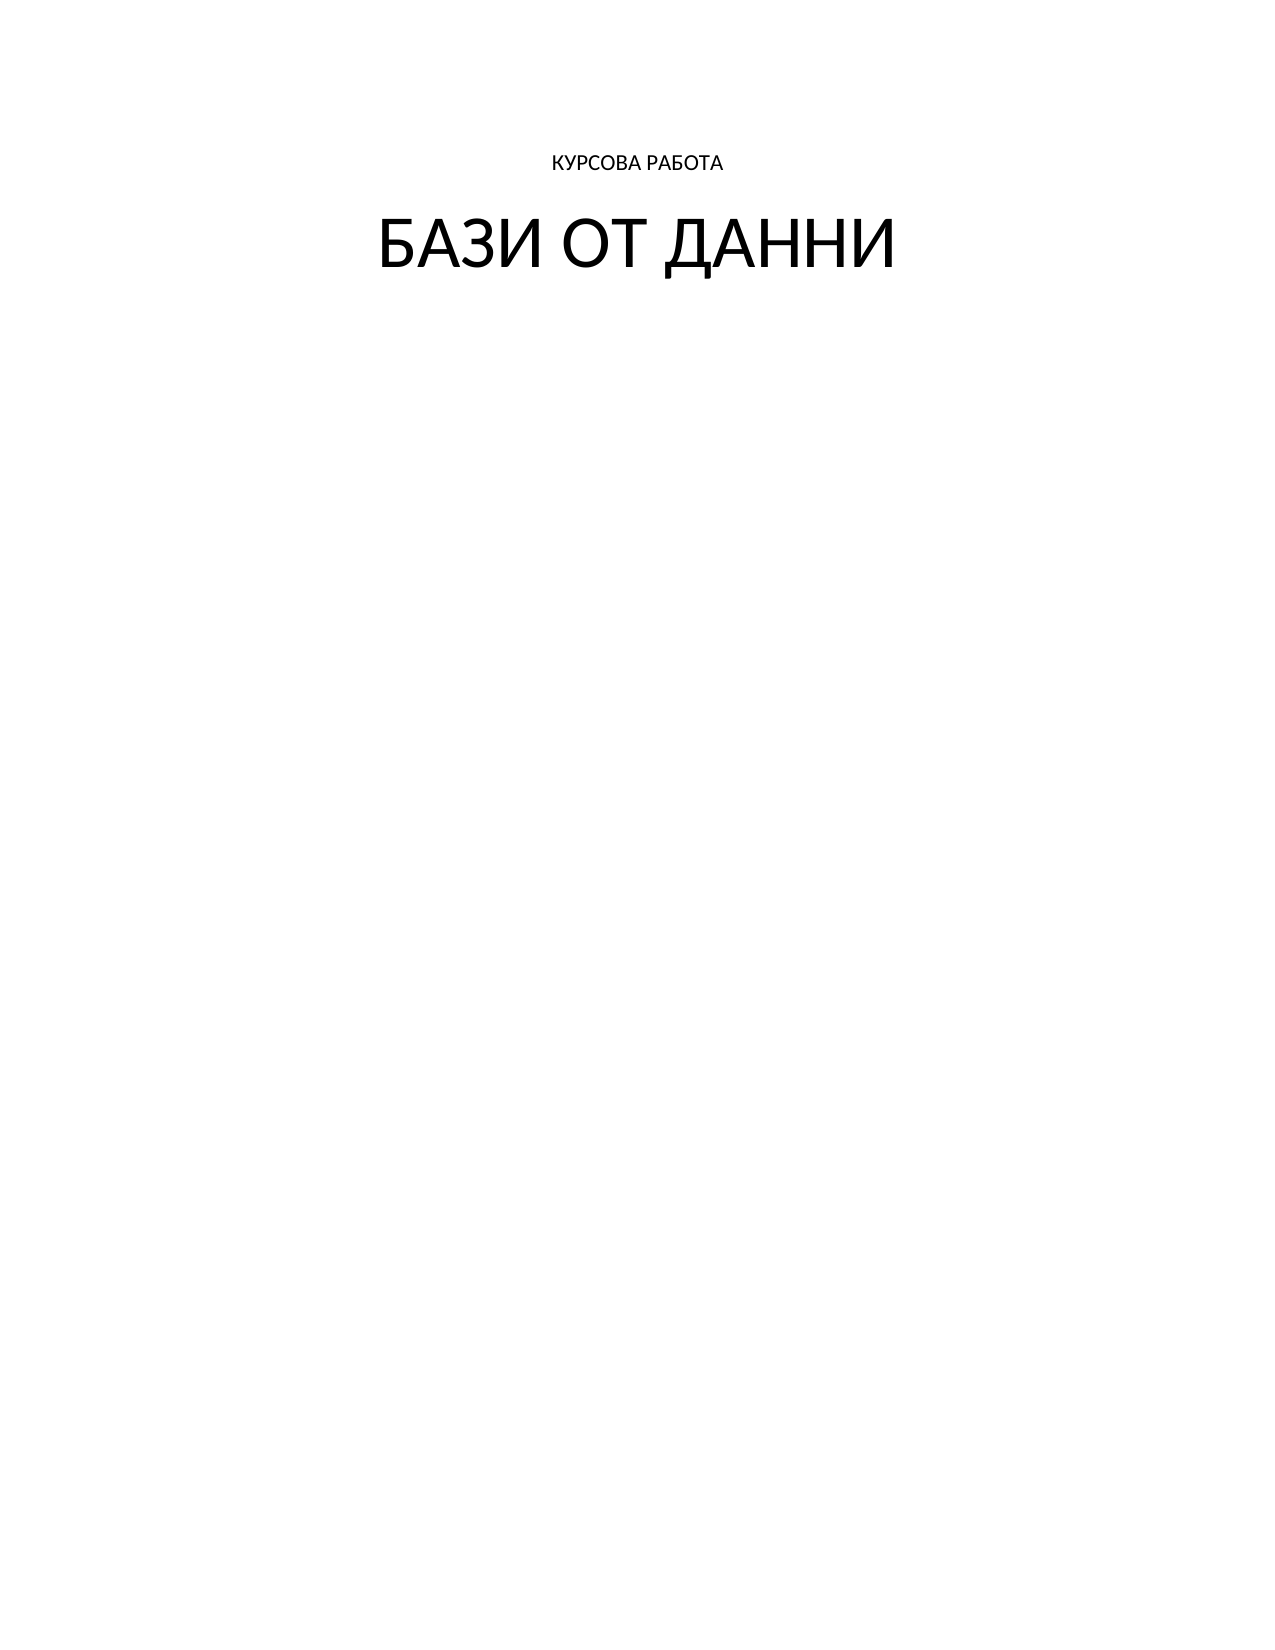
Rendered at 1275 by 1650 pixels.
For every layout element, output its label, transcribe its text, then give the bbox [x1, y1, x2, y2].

text КУРСОВА РАБОТА [148, 148, 1127, 176]
text БАЗИ ОТ ДАННИ [148, 194, 1127, 286]
